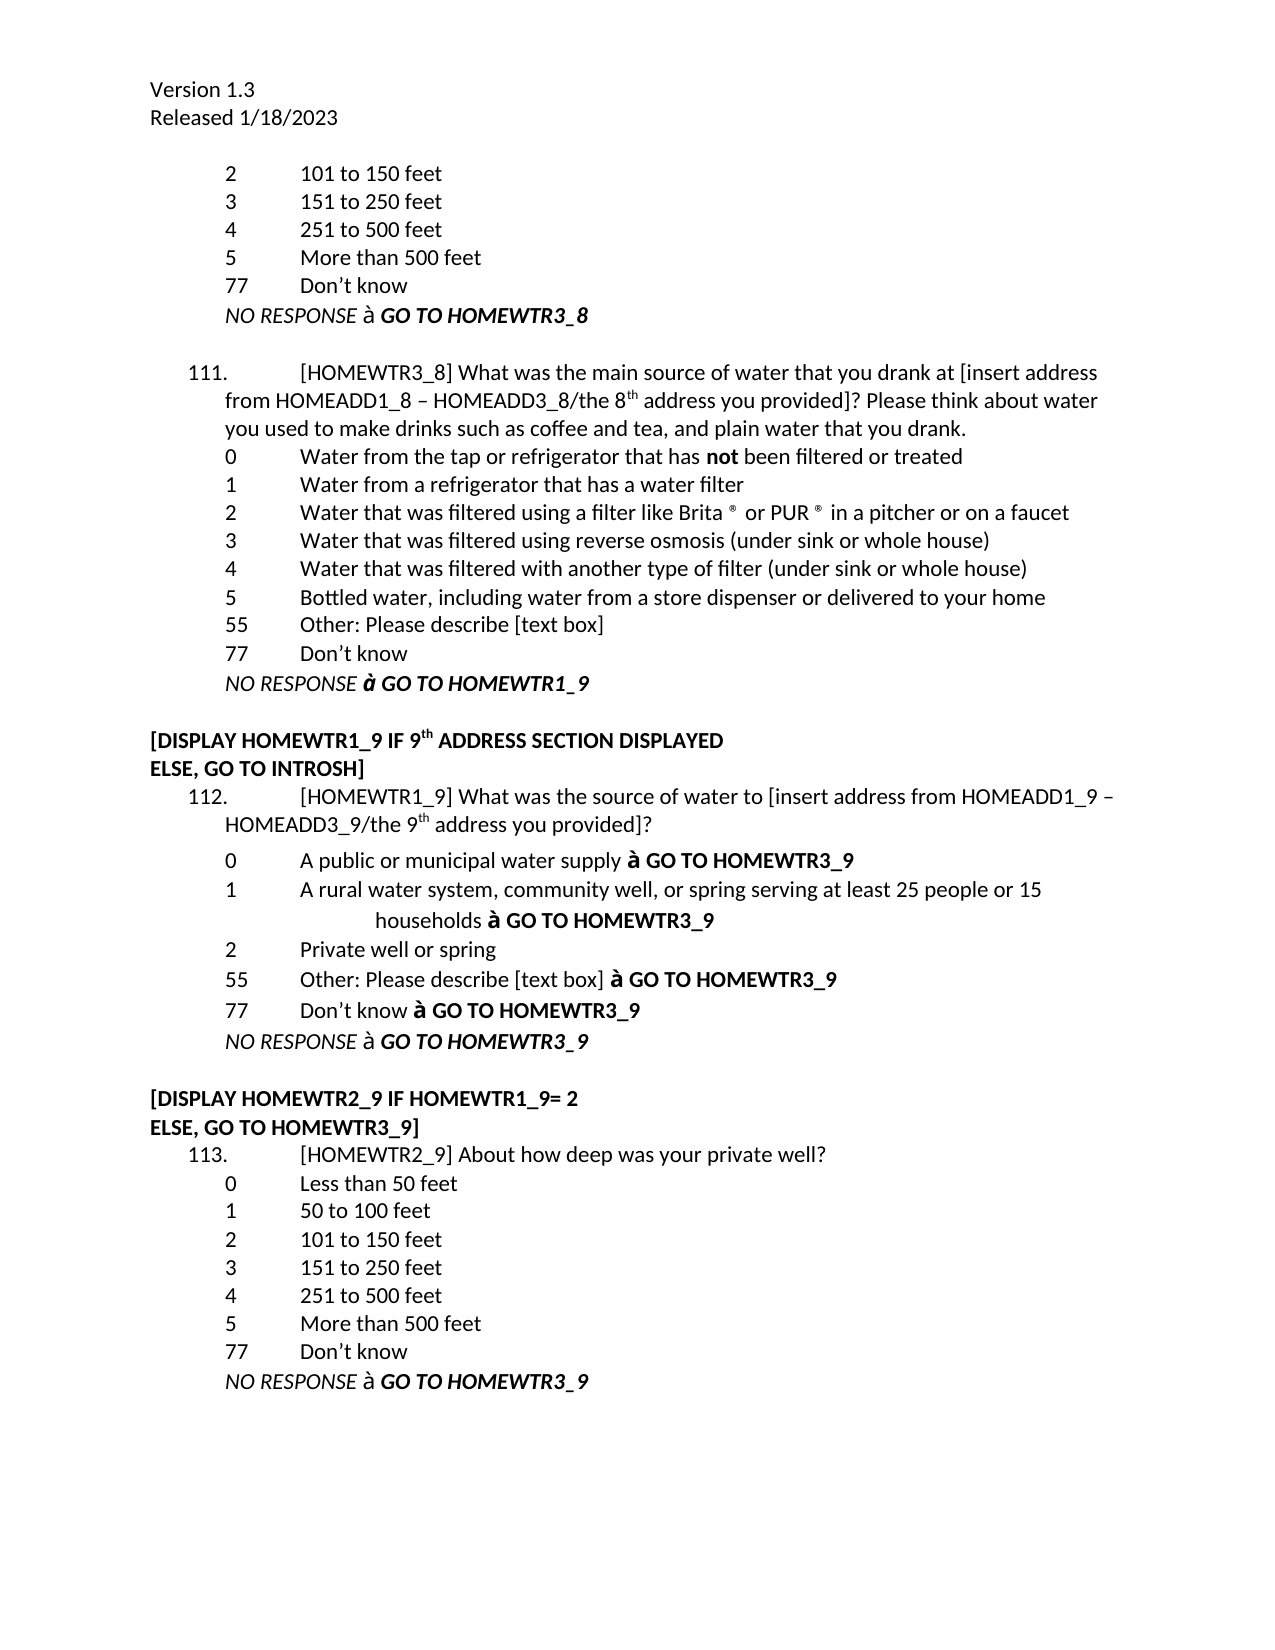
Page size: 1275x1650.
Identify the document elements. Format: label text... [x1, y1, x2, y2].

list 2 101 to 150 feet [150, 1225, 1125, 1253]
list 2 Private well or spring [150, 935, 1125, 963]
list 55 Other: Please describe [text box] [225, 611, 1125, 639]
text [DISPLAY HOMEWTR1_9 IF 9th ADDRESS SECTION DISPLAYED [150, 726, 1125, 754]
list 1 50 to 100 feet [150, 1197, 1125, 1225]
list 2 Water that was filtered using a filter like Brita ® or PUR ® in a pitcher or on a faucet [225, 498, 1125, 527]
text ELSE, GO TO INTROSH] [150, 754, 1125, 782]
list 3 151 to 250 feet [150, 1253, 1125, 1281]
list 77 Don’t know [150, 271, 1125, 299]
list 77 Don’t know à GO TO HOMEWTR3_9 [150, 994, 1125, 1025]
list 55 Other: Please describe [text box] à GO TO HOMEWTR3_9 [150, 963, 1125, 994]
text ELSE, GO TO HOMEWTR3_9] [150, 1113, 1125, 1141]
list 5 More than 500 feet [150, 1309, 1125, 1337]
list 77 Don’t know [150, 1337, 1125, 1365]
list 1 A rural water system, community well, or spring serving at least 25 people or 15 households à GO TO HOMEWTR3_9 [150, 876, 1125, 935]
list 4 Water that was filtered with another type of filter (under sink or whole house) [225, 554, 1125, 583]
text 0 Water from the tap or refrigerator that has not been filtered or treated [150, 442, 1125, 471]
list NO RESPONSE à GO TO HOMEWTR3_9 [150, 1025, 1125, 1057]
text 0 Less than 50 feet [150, 1169, 1125, 1197]
list 5 Bottled water, including water from a store dispenser or delivered to your home [225, 583, 1125, 611]
list [HOMEWTR2_9] About how deep was your private well? [187, 1141, 1125, 1169]
list 3 Water that was filtered using reverse osmosis (under sink or whole house) [225, 527, 1125, 554]
list 4 251 to 500 feet [150, 215, 1125, 243]
list [HOMEWTR1_9] What was the source of water to [insert address from HOMEADD1_9 – HOMEADD3_9/the 9th address you provided]? [187, 782, 1125, 838]
list 3 151 to 250 feet [150, 187, 1125, 215]
list 2 101 to 150 feet [150, 159, 1125, 187]
list 1 Water from a refrigerator that has a water filter [225, 471, 1125, 498]
list 4 251 to 500 feet [150, 1281, 1125, 1309]
list NO RESPONSE à GO TO HOMEWTR1_9 [225, 667, 1125, 698]
list NO RESPONSE à GO TO HOMEWTR3_8 [150, 299, 1125, 330]
list NO RESPONSE à GO TO HOMEWTR3_9 [150, 1365, 1125, 1396]
text 0 A public or municipal water supply à GO TO HOMEWTR3_9 [150, 844, 1125, 876]
list 77 Don’t know [225, 639, 1125, 667]
list 5 More than 500 feet [150, 243, 1125, 271]
text [DISPLAY HOMEWTR2_9 IF HOMEWTR1_9= 2 [150, 1084, 1125, 1113]
